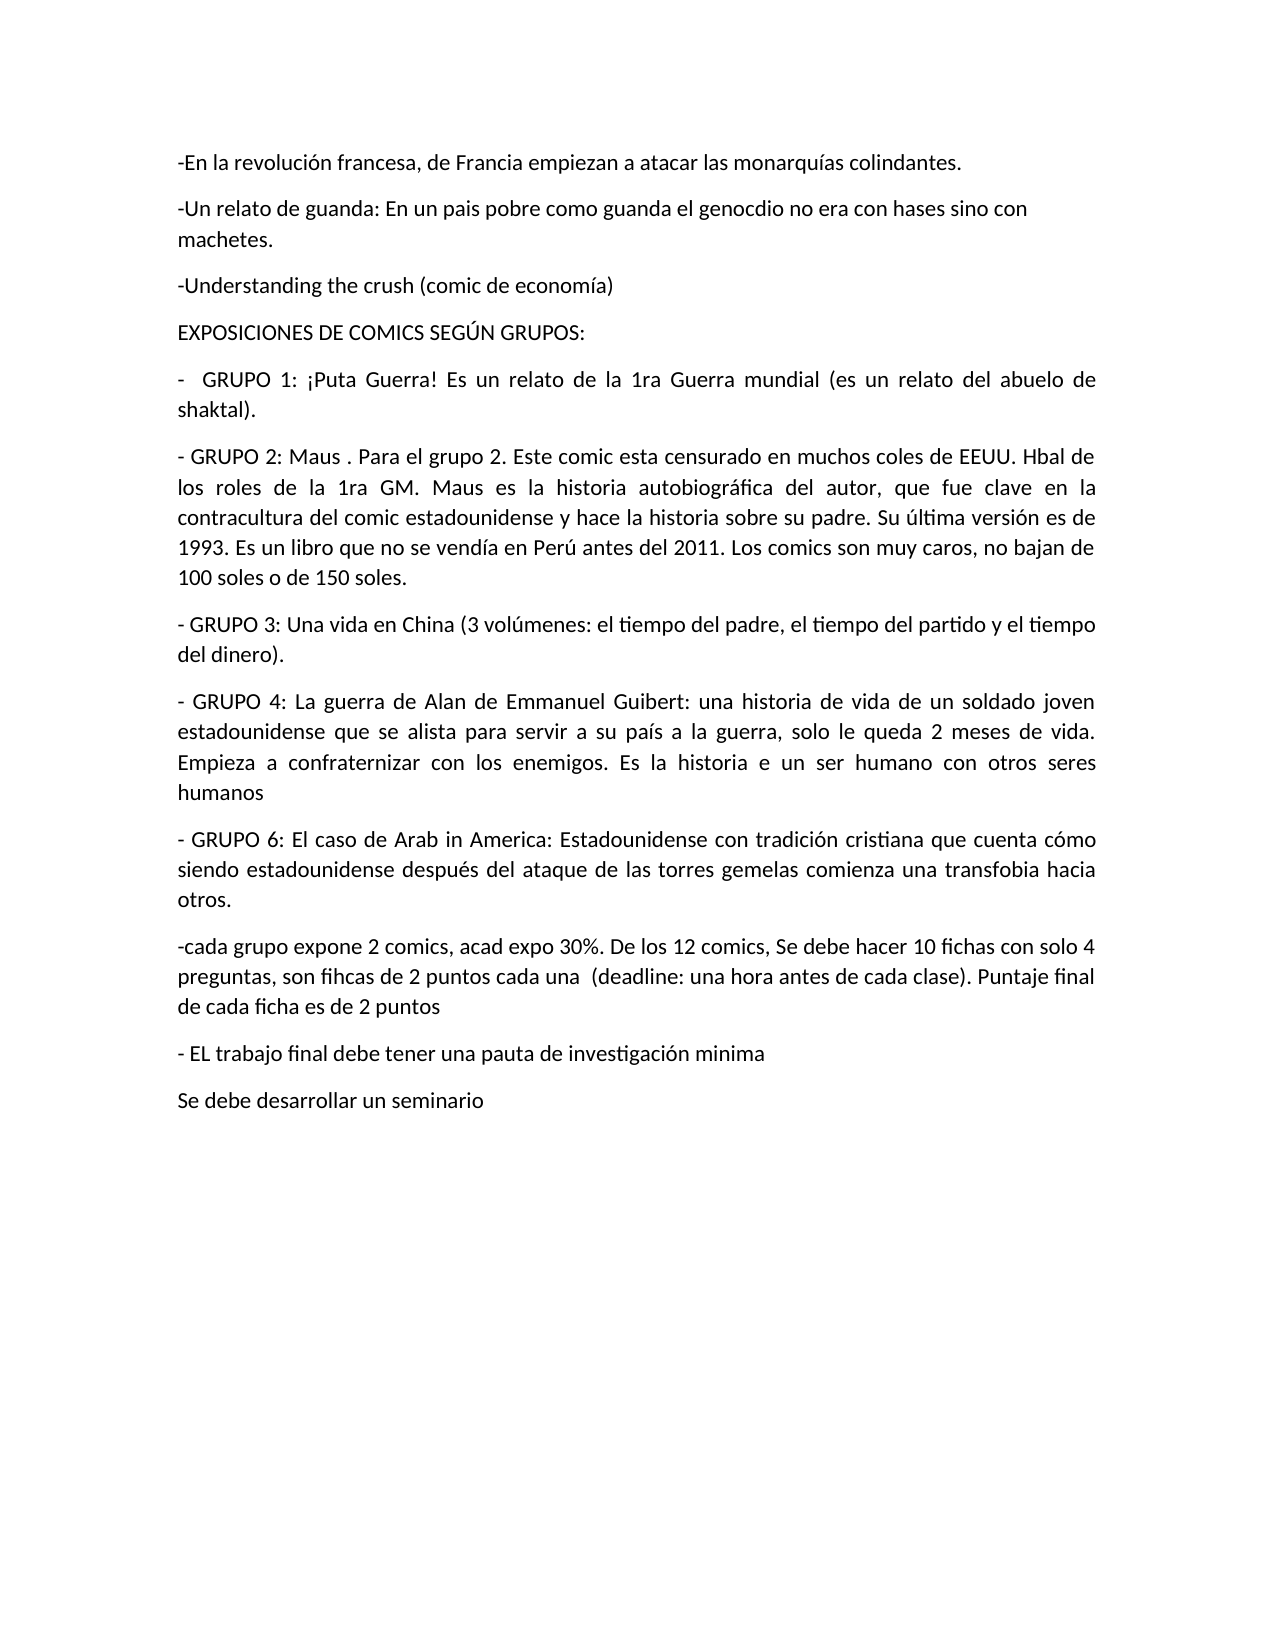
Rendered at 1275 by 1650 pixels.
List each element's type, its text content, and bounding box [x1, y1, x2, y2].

text EXPOSICIONES DE COMICS SEGÚN GRUPOS: [177, 318, 1098, 346]
text - GRUPO 6: El caso de Arab in America: Estadounidense con tradición cristiana que cuenta cómo siendo estadounidense después del ataque de las torres gemelas comienza una transfobia hacia otros. [177, 825, 1098, 913]
text -Un relato de guanda: En un pais pobre como guanda el genocdio no era con hases sino con machetes. [177, 194, 1098, 253]
text - GRUPO 1: ¡Puta Guerra! Es un relato de la 1ra Guerra mundial (es un relato del abuelo de shaktal). [177, 365, 1098, 423]
text - EL trabajo final debe tener una pauta de investigación minima [177, 1039, 1098, 1067]
text -En la revolución francesa, de Francia empiezan a atacar las monarquías colindantes. [177, 148, 1098, 176]
text -cada grupo expone 2 comics, acad expo 30%. De los 12 comics, Se debe hacer 10 fichas con solo 4 preguntas, son fihcas de 2 puntos cada una (deadline: una hora antes de cada clase). Puntaje final de cada ficha es de 2 puntos [177, 932, 1098, 1020]
text Se debe desarrollar un seminario [177, 1086, 1098, 1114]
text -Understanding the crush (comic de economía) [177, 272, 1098, 299]
text - GRUPO 4: La guerra de Alan de Emmanuel Guibert: una historia de vida de un soldado joven estadounidense que se alista para servir a su país a la guerra, solo le queda 2 meses de vida. Empieza a confraternizar con los enemigos. Es la historia e un ser humano con otros seres humanos [177, 687, 1098, 806]
text - GRUPO 2: Maus . Para el grupo 2. Este comic esta censurado en muchos coles de EEUU. Hbal de los roles de la 1ra GM. Maus es la historia autobiográfica del autor, que fue clave en la contracultura del comic estadounidense y hace la historia sobre su padre. Su última versión es de 1993. Es un libro que no se vendía en Perú antes del 2011. Los comics son muy caros, no bajan de 100 soles o de 150 soles. [177, 442, 1098, 591]
text - GRUPO 3: Una vida en China (3 volúmenes: el tiempo del padre, el tiempo del partido y el tiempo del dinero). [177, 610, 1098, 668]
